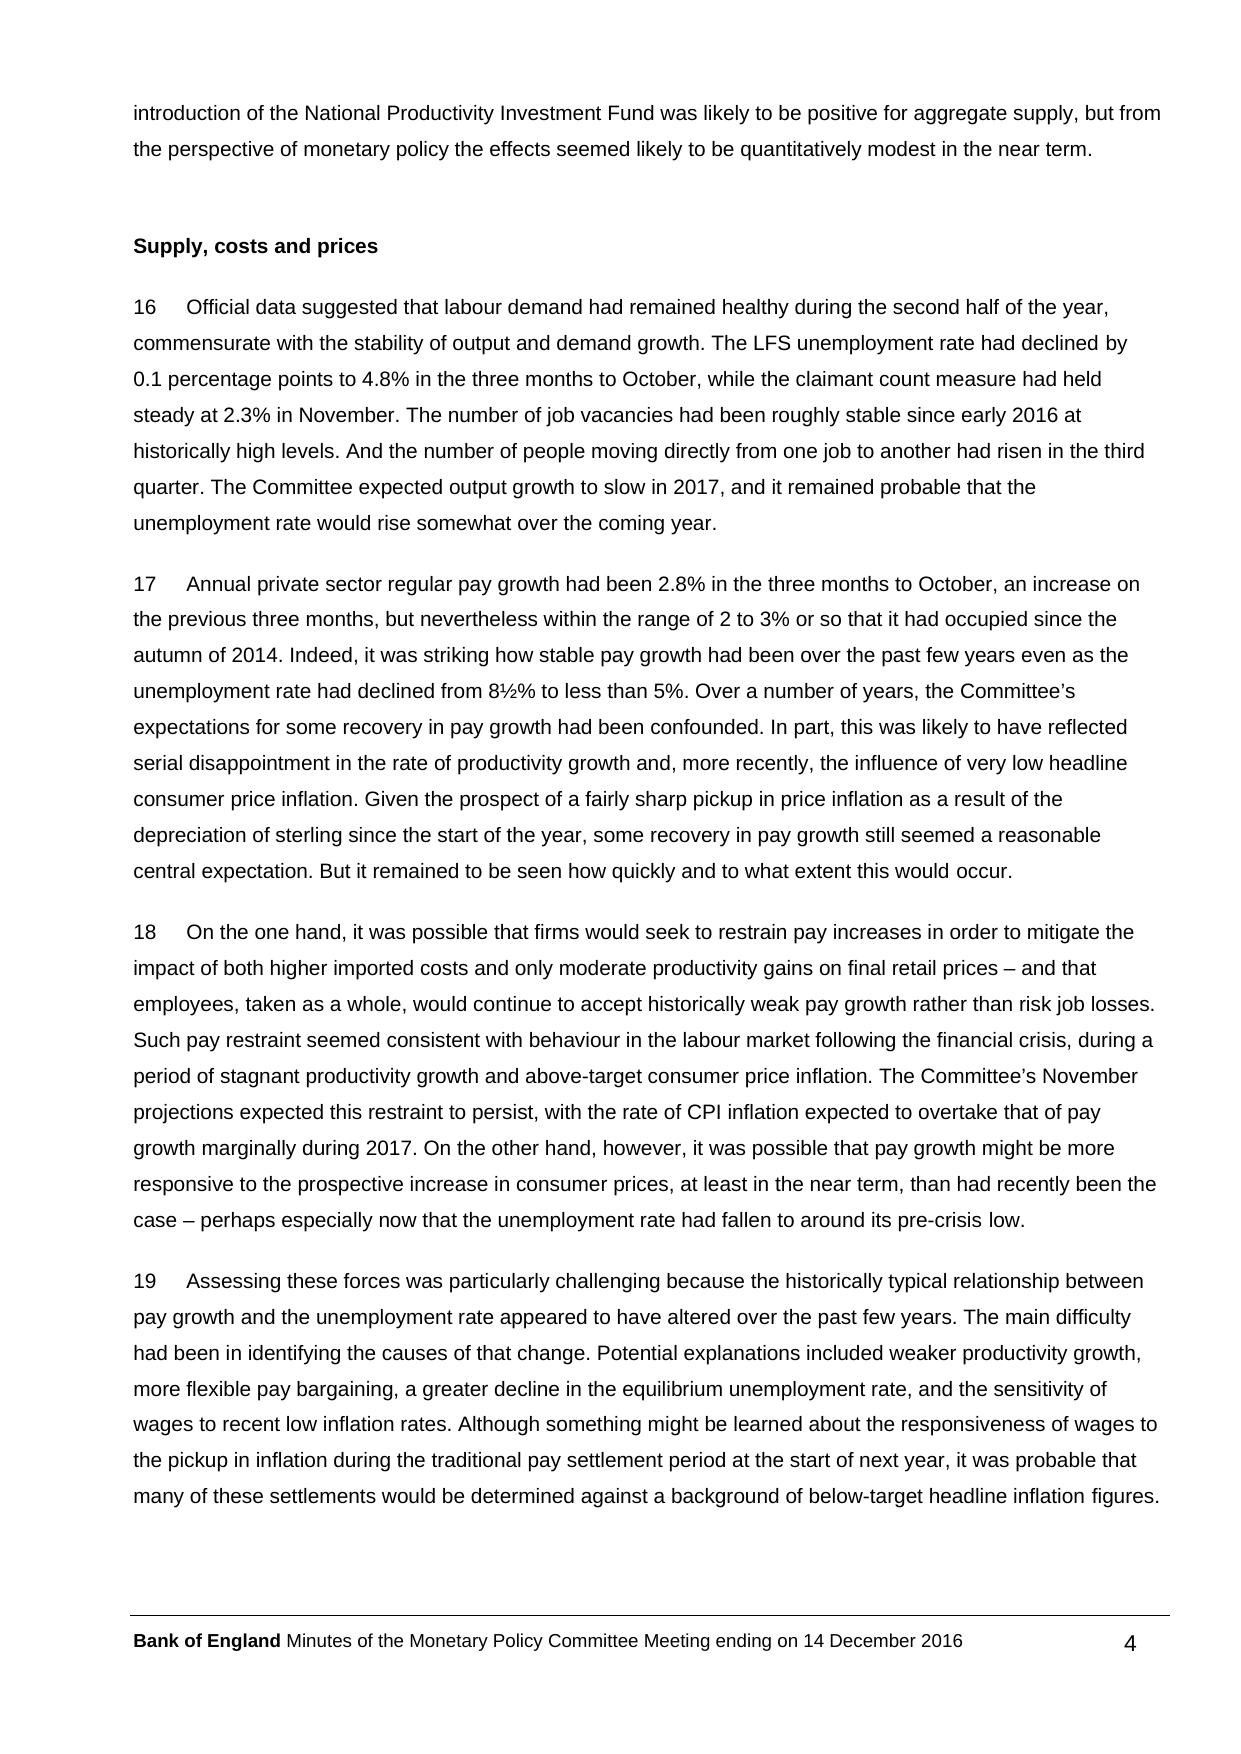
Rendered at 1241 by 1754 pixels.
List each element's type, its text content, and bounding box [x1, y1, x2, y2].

list Official data suggested that labour demand had remained healthy during the second half of the year, commensurate with the stability of output and demand growth. The LFS unemployment rate had declined by [133, 295, 1134, 355]
list On the one hand, it was possible that firms would seek to restrain pay increases in order to mitigate the impact of both higher imported costs and only moderate productivity gains on final retail prices – and that employees, taken as a whole, would continue to accept historically weak pay growth rather than risk job losses. Such pay restraint seemed consistent with behaviour in the labour market following the financial crisis, during a period of stagnant productivity growth and above-target consumer price inflation. The Committee’s November projections expected this restraint to persist, with the rate of CPI inflation expected to overtake that of pay growth marginally during 2017. On the other hand, however, it was possible that pay growth might be more responsive to the prospective increase in consumer prices, at least in the near term, than had recently been the case – perhaps especially now that the unemployment rate had fallen to around its pre-crisis low. [133, 920, 1158, 1231]
list Annual private sector regular pay growth had been 2.8% in the three months to October, an increase on the previous three months, but nevertheless within the range of 2 to 3% or so that it had occupied since the autumn of 2014. Indeed, it was striking how stable pay growth had been over the past few years even as the unemployment rate had declined from 8½% to less than 5%. Over a number of years, the Committee’s expectations for some recovery in pay growth had been confounded. In part, this was likely to have reflected serial disappointment in the rate of productivity growth and, more recently, the influence of very low headline consumer price inflation. Given the prospect of a fairly sharp pickup in price inflation as a result of the depreciation of sterling since the start of the year, some recovery in pay growth still seemed a reasonable central expectation. But it remained to be seen how quickly and to what extent this would occur. [133, 571, 1142, 883]
list Assessing these forces was particularly challenging because the historically typical relationship between pay growth and the unemployment rate appeared to have altered over the past few years. The main difficulty had been in identifying the causes of that change. Potential explanations included weaker productivity growth, more flexible pay bargaining, a greater decline in the equilibrium unemployment rate, and the sensitivity of wages to recent low inflation rates. Although something might be learned about the responsiveness of wages to the pickup in inflation during the traditional pay settlement period at the start of next year, it was probable that many of these settlements would be determined against a background of below-target headline inflation figures. [133, 1268, 1165, 1508]
subtitle Supply, costs and prices [133, 234, 1178, 258]
text introduction of the National Productivity Investment Fund was likely to be positive for aggregate supply, but from the perspective of monetary policy the effects seemed likely to be quantitatively modest in the near term. [133, 101, 1178, 161]
text 0.1 percentage points to 4.8% in the three months to October, while the claimant count measure had held steady at 2.3% in November. The number of job vacancies had been roughly stable since early 2016 at historically high levels. And the number of people moving directly from one job to another had risen in the third quarter. The Committee expected output growth to slow in 2017, and it remained probable that the unemployment rate would rise somewhat over the coming year. [133, 367, 1161, 534]
